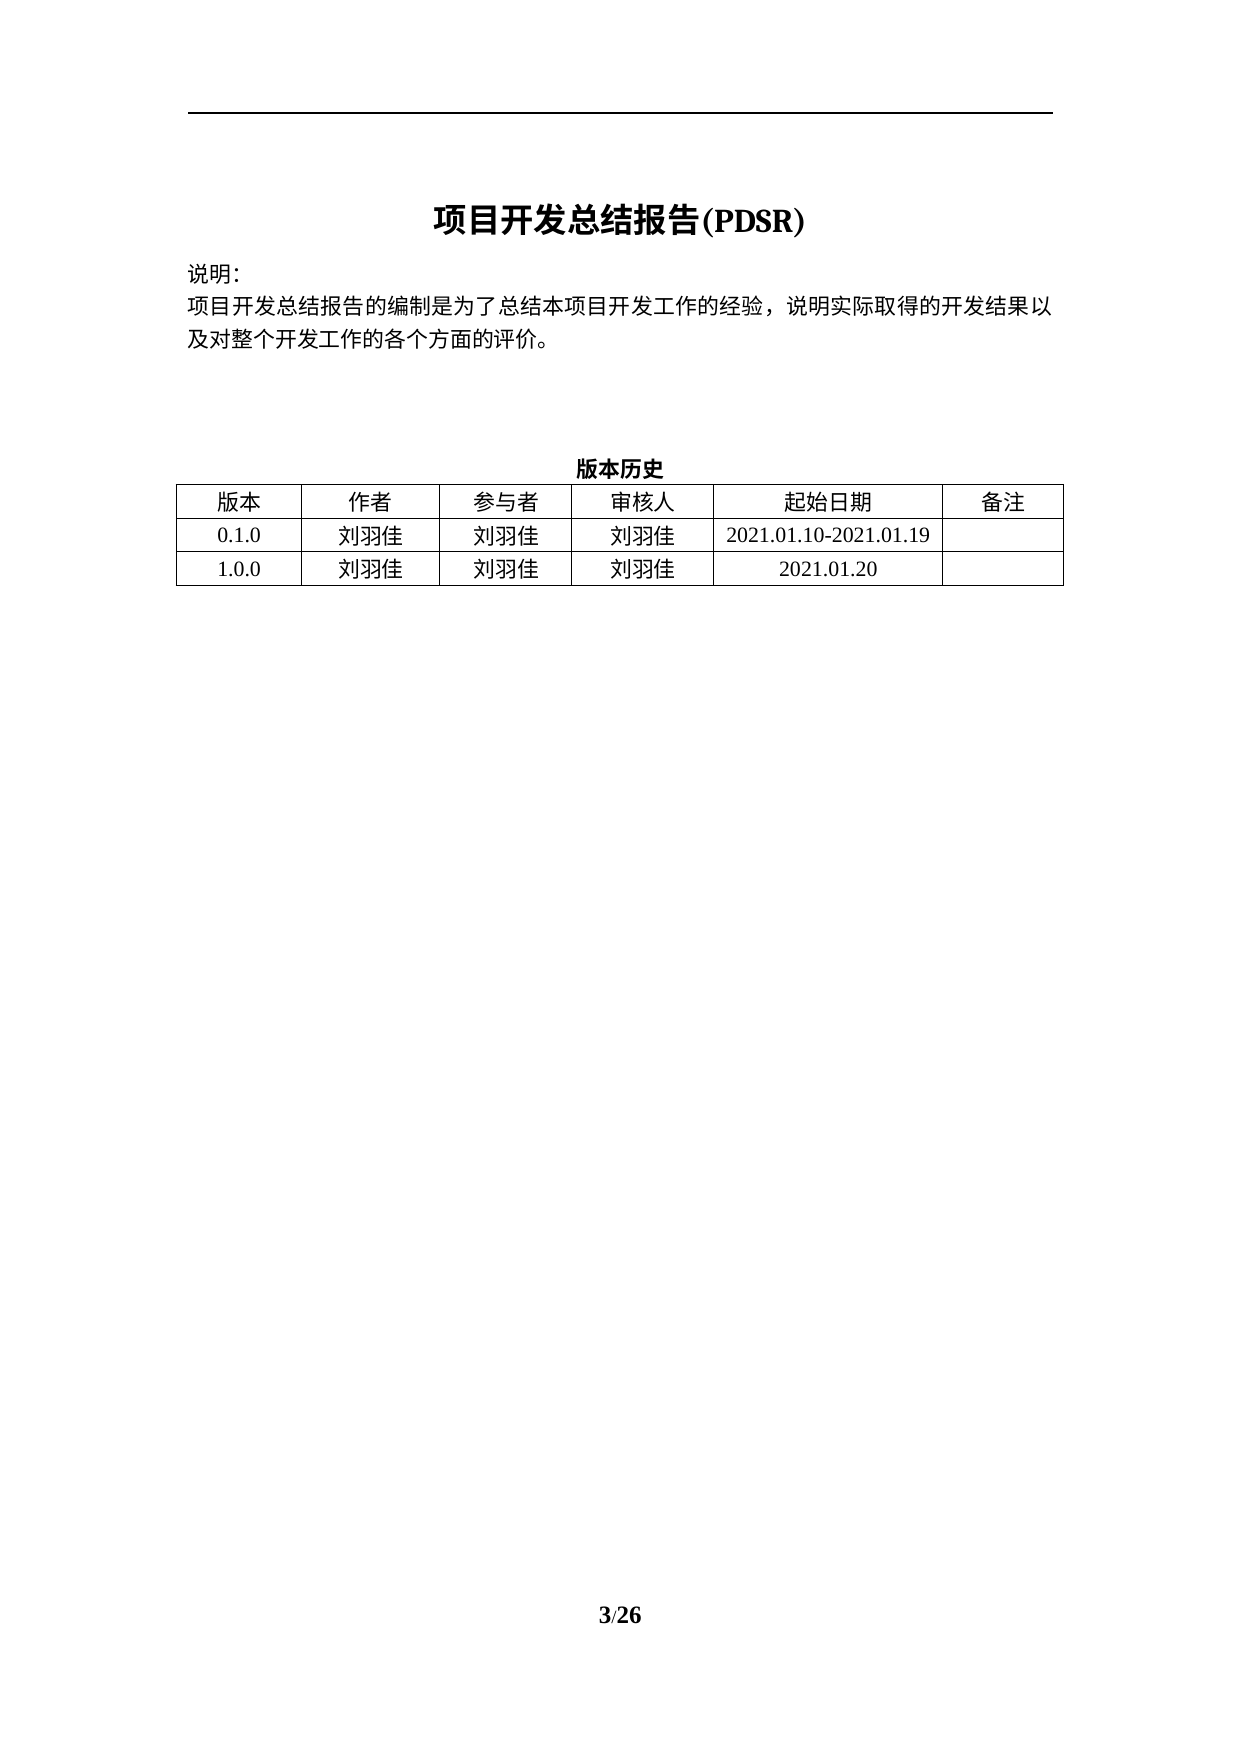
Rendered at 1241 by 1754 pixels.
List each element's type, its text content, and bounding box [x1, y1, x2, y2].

table_cell [943, 552, 1063, 584]
table_header 版本 [177, 485, 301, 517]
text 项目开发总结报告的编制是为了总结本项目开发工作的经验，说明实际取得的开发结果以及对整个开发工作的各个方面的评价。 [187, 289, 1053, 354]
table_header 起始日期 [714, 485, 942, 517]
table_header 作者 [302, 485, 439, 517]
title 项目开发总结报告(PDSR) [187, 185, 1053, 250]
table_cell 0.1.0 [177, 519, 301, 551]
table_header 参与者 [440, 485, 571, 517]
table_cell 1.0.0 [177, 552, 301, 584]
table_cell 刘羽佳 [572, 552, 713, 584]
table_cell 刘羽佳 [302, 519, 439, 551]
table_cell 刘羽佳 [302, 552, 439, 584]
table_header 审核人 [572, 485, 713, 517]
table_cell 2021.01.20 [714, 552, 942, 584]
table_cell 刘羽佳 [572, 519, 713, 551]
table_cell 刘羽佳 [440, 519, 571, 551]
table_cell 2021.01.10-2021.01.19 [714, 519, 942, 551]
text 说明： [187, 256, 1053, 289]
table_header 备注 [943, 485, 1063, 517]
text 版本历史 [187, 451, 1053, 484]
table_cell 刘羽佳 [440, 552, 571, 584]
table_cell [943, 519, 1063, 551]
